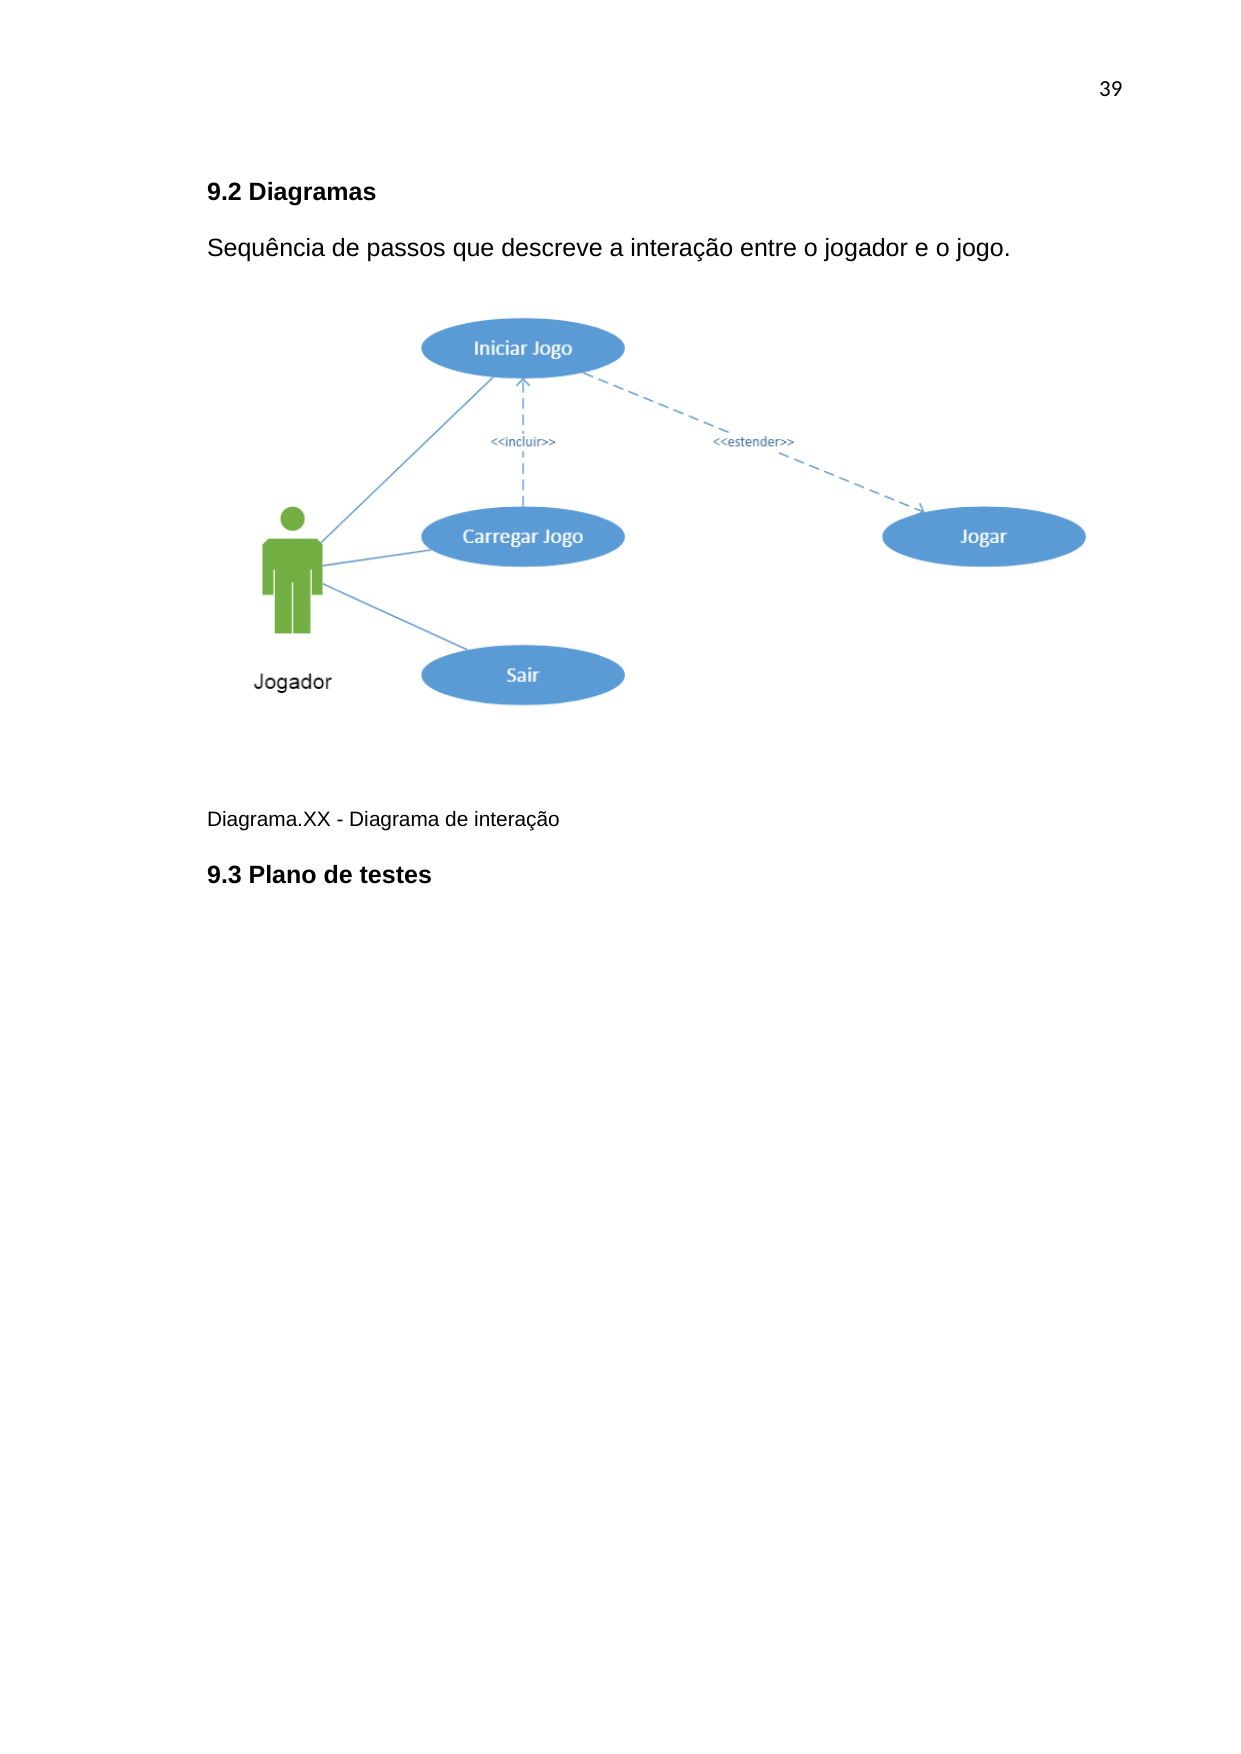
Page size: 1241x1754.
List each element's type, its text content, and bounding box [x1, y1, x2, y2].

picture [206, 286, 1128, 764]
subtitle 9.2 Diagramas [207, 177, 1122, 206]
text Diagrama.XX - Diagrama de interação [207, 807, 1122, 831]
subtitle 9.3 Plano de testes [207, 860, 1122, 889]
text Sequência de passos que descreve a interação entre o jogador e o jogo. [207, 233, 1122, 262]
